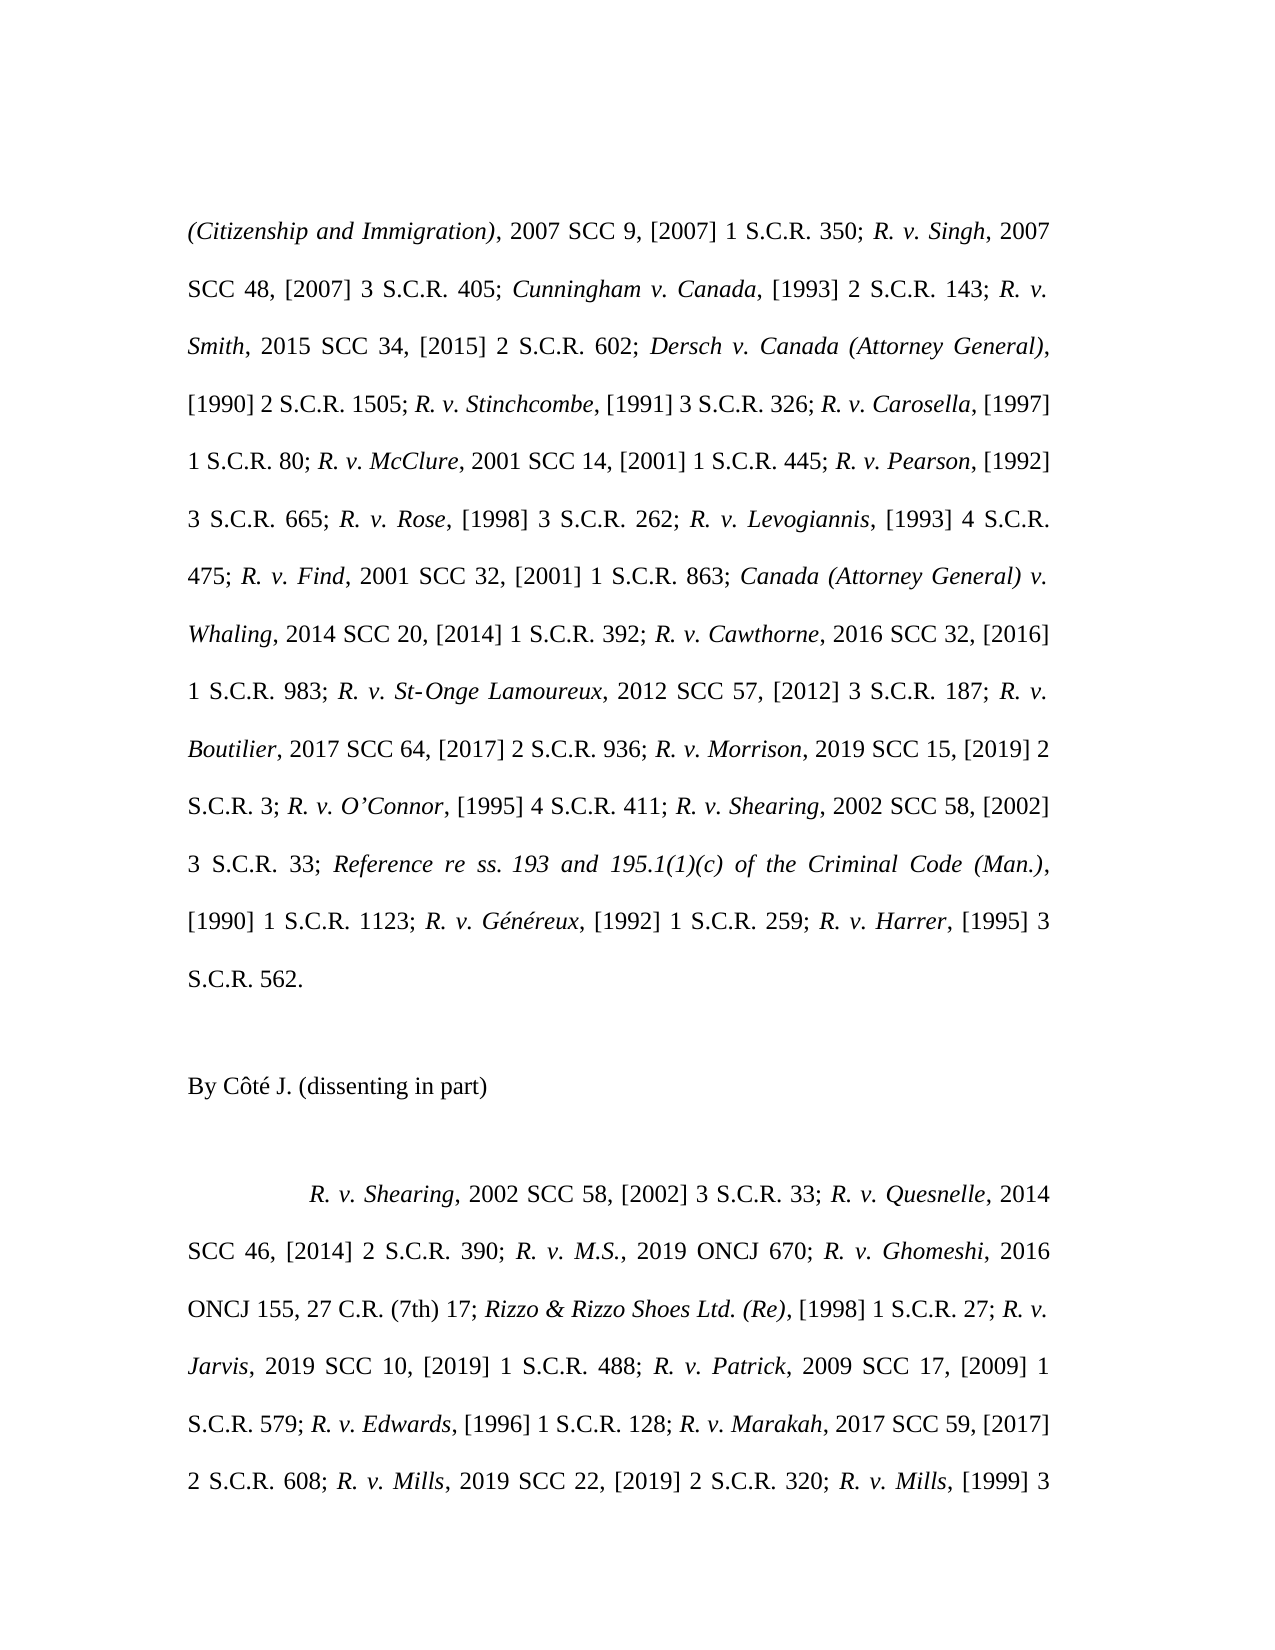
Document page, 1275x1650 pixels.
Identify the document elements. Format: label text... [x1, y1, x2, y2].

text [187, 1179, 1050, 1495]
text By Côté J. (dissenting in part) [187, 1071, 1050, 1100]
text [187, 216, 1050, 993]
